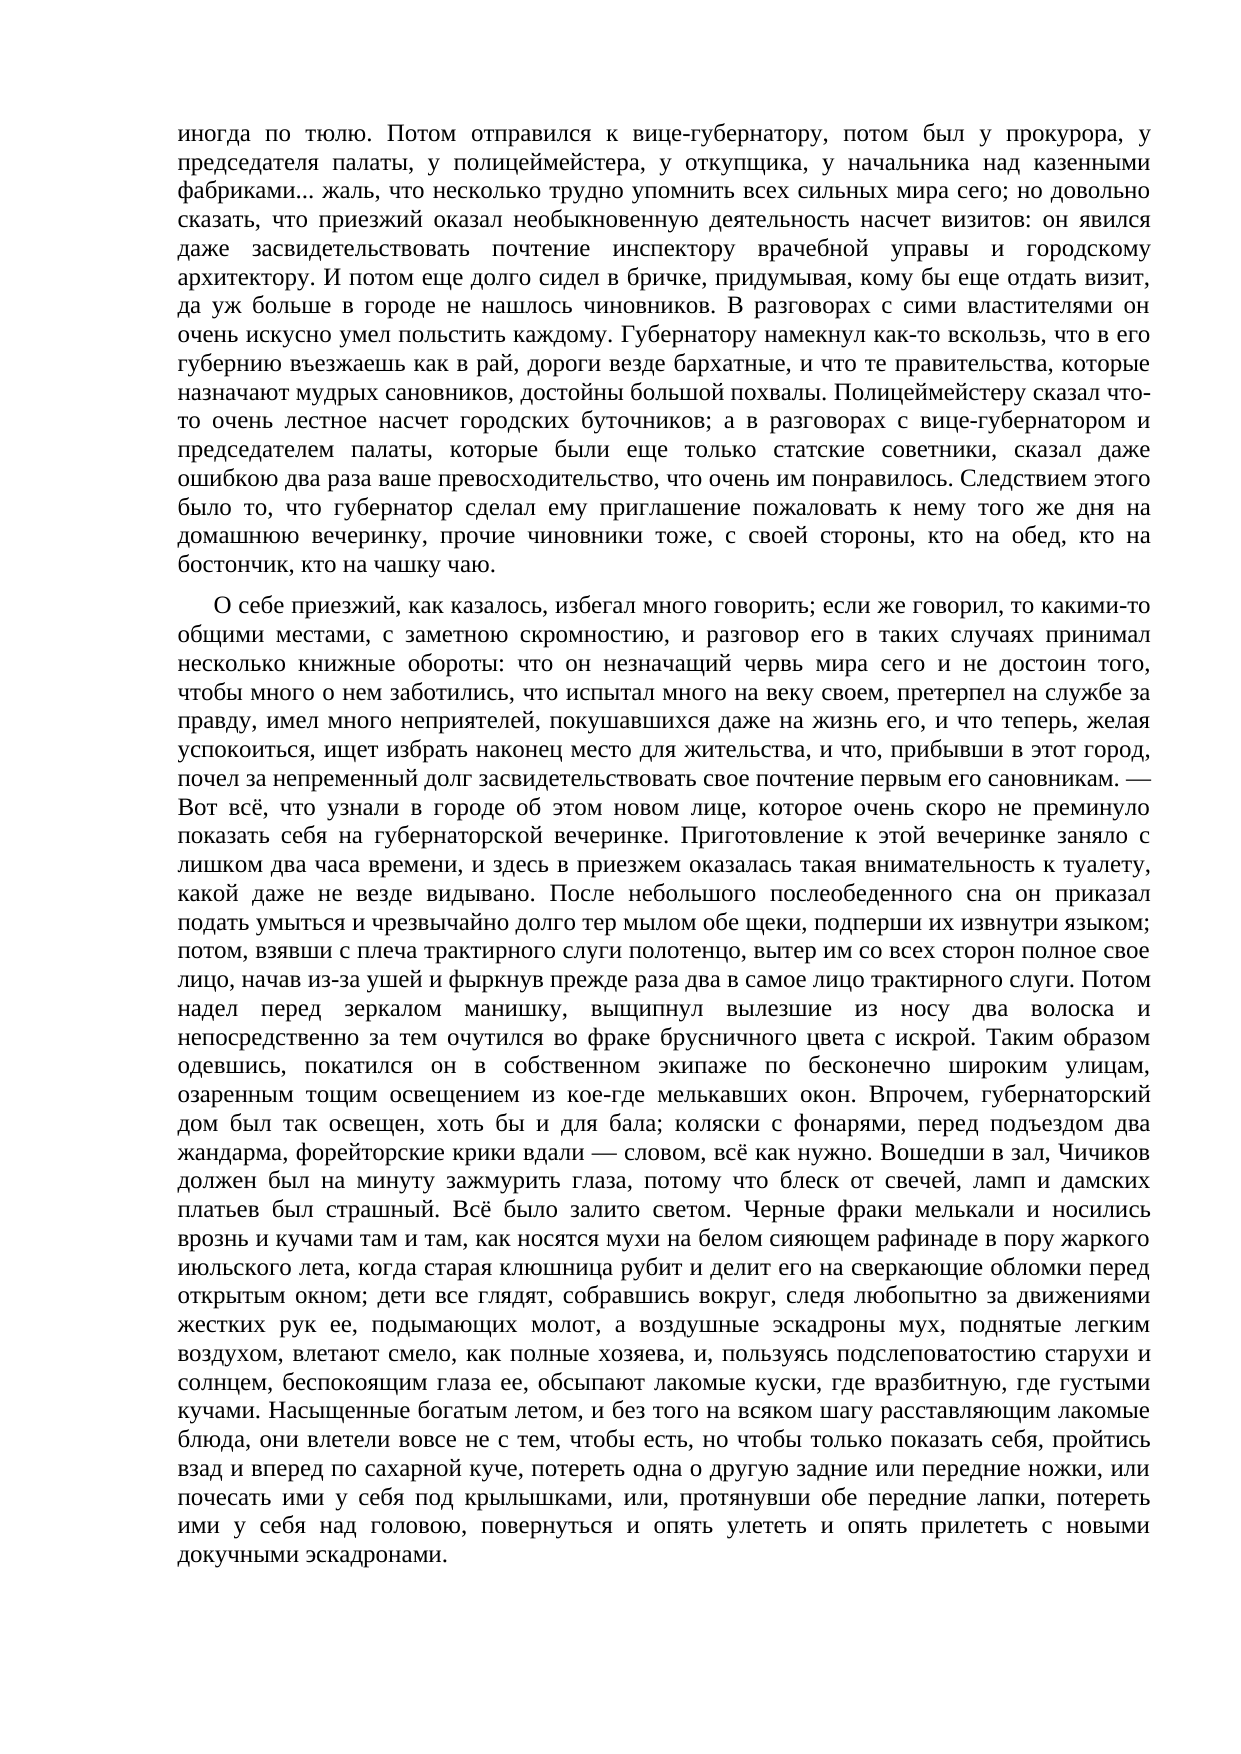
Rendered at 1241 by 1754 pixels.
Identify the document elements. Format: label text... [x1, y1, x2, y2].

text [177, 118, 1152, 578]
text О себе приезжий, как казалось, избегал много говорить; если же говорил, то какими-то общими местами, с заметною скромностию, и разговор его в таких случаях принимал несколько книжные обороты: что он незначащий червь мира сего и не достоин того, чтобы много о нем заботились, что испытал много на веку своем, претерпел на службе за правду, имел много неприятелей, покушавшихся даже на жизнь его, и что теперь, желая успокоиться, ищет избрать наконец место для жительства, и что, прибывши в этот город, почел за непременный долг засвидетельствовать свое почтение первым его сановникам. — Вот всё, что узнали в городе об этом новом лице, которое очень скоро не преминуло показать себя на губернаторской вечеринке. Приготовление к этой вечеринке заняло с лишком два часа времени, и здесь в приезжем оказалась такая внимательность к туалету, какой даже не везде видывано. После небольшого послеобеденного сна он приказал подать умыться и чрезвычайно долго тер мылом обе щеки, подперши их извнутри языком; потом, взявши с плеча трактирного слуги полотенцо, вытер им со всех сторон полное свое лицо, начав из-за ушей и фыркнув прежде раза два в самое лицо трактирного слуги. Потом надел перед зеркалом манишку, выщипнул вылезшие из носу два волоска и непосредственно за тем очутился во фраке брусничного цвета с искрой. Таким образом одевшись, покатился он в собственном экипаже по бесконечно широким улицам, озаренным тощим освещением из кое-где мелькавших окон. Впрочем, губернаторский дом был так освещен, хоть бы и для бала; коляски с фонарями, перед подъездом два жандарма, форейторские крики вдали — словом, всё как нужно. Вошедши в зал, Чичиков должен был на минуту зажмурить глаза, потому что блеск от свечей, ламп и дамских платьев был страшный. Всё было залито светом. Черные фраки мелькали и носились врознь и кучами там и там, как носятся мухи на белом сияющем рафинаде в пору жаркого июльского лета, когда старая клюшница рубит и делит его на сверкающие обломки перед открытым окном; дети все глядят, собравшись вокруг, следя любопытно за движениями жестких рук ее, подымающих молот, а воздушные эскадроны мух, поднятые легким воздухом, влетают смело, как полные хозяева, и, пользуясь подслеповатостию старухи и солнцем, беспокоящим глаза ее, обсыпают лакомые куски, где вразбитную, где густыми кучами. Насыщенные богатым летом, и без того на всяком шагу расставляющим лакомые блюда, они влетели вовсе не с тем, чтобы есть, но чтобы только показать себя, пройтись взад и вперед по сахарной куче, потереть одна о другую задние или передние ножки, или почесать ими у себя под крылышками, или, протянувши обе передние лапки, потереть ими у себя над головою, повернуться и опять улететь и опять прилететь с новыми докучными эскадронами. [177, 591, 1152, 1568]
